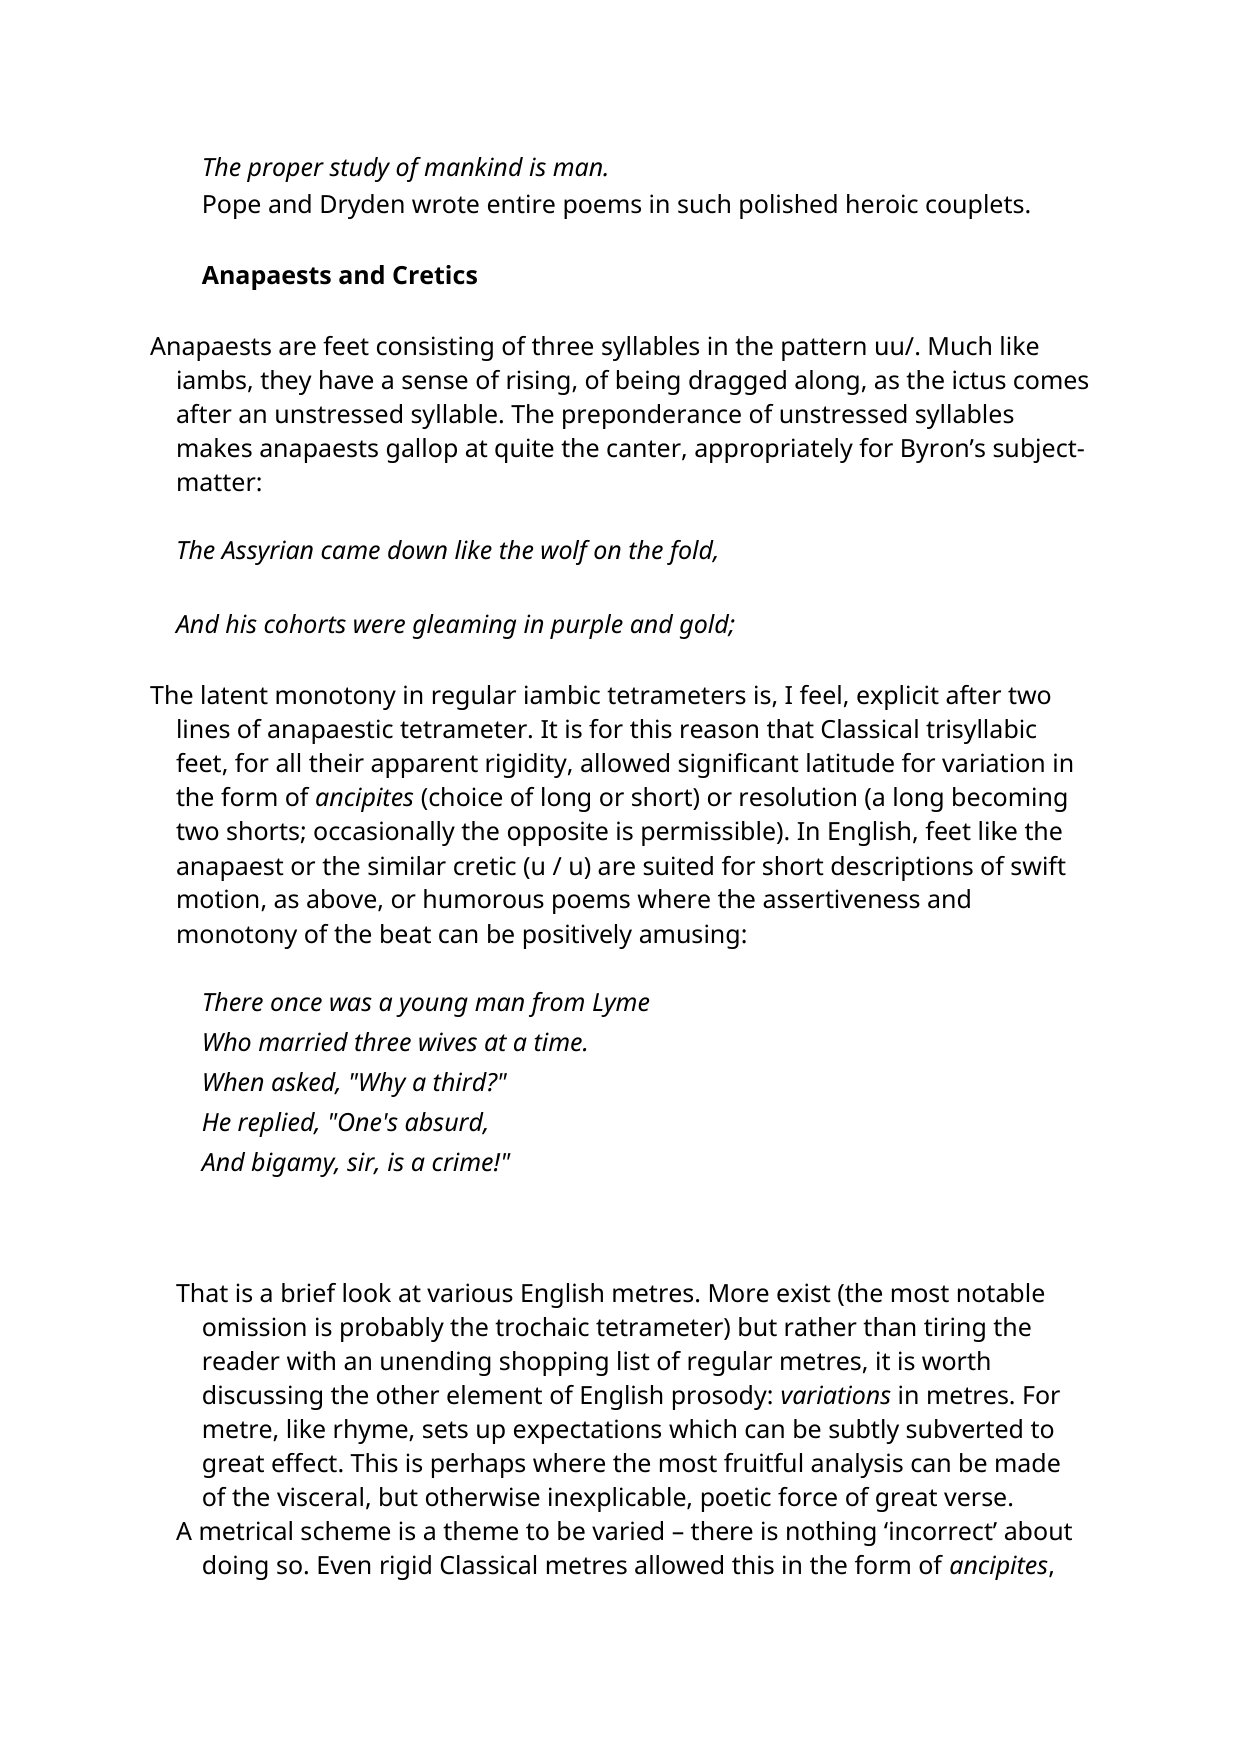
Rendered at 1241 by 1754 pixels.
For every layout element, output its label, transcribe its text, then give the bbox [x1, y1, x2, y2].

text Pope and Dryden wrote entire poems in such polished heroic couplets. [176, 187, 1090, 223]
text There once was a young man from Lyme​ [202, 984, 1090, 1024]
text Anapaests and Cretics [176, 258, 1090, 294]
text That is a brief look at various English metres. More exist (the most notable omission is probably the trochaic tetrameter) but rather than tiring the reader with an unending shopping list of regular metres, it is worth discussing the other element of English prosody: variations in metres. For metre, like rhyme, sets up expectations which can be subtly subverted to great effect. This is perhaps where the most fruitful analysis can be made of the visceral, but otherwise inexplicable, poetic force of great verse. [176, 1275, 1090, 1514]
text Who married three wives at a time.​ [202, 1024, 1090, 1064]
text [176, 1514, 1090, 1582]
text And bigamy, sir, is a crime!" [202, 1145, 1090, 1182]
text The Assyrian came down like the wolf on the fold,​ ​ [176, 533, 1090, 607]
text Anapaests are feet consisting of three syllables in the pattern uu/. Much like iambs, they have a sense of rising, of being dragged along, as the ictus comes after an unstressed syllable. The preponderance of unstressed syllables makes anapaests gallop at quite the canter, appropriately for Byron’s subject-matter: [150, 328, 1090, 499]
text The latent monotony in regular iambic tetrameters is, I feel, explicit after two lines of anapaestic tetrameter. It is for this reason that Classical trisyllabic feet, for all their apparent rigidity, allowed significant latitude for variation in the form of ancipites (choice of long or short) or resolution (a long becoming two shorts; occasionally the opposite is permissible). In English, feet like the anapaest or the similar cretic (u / u) are suited for short descriptions of swift motion, as above, or humorous poems where the assertiveness and monotony of the beat can be positively amusing: [150, 678, 1090, 950]
text And his cohorts were gleaming in purple and gold; [176, 607, 1090, 644]
text He replied, "One's absurd,​ [202, 1105, 1090, 1145]
text The proper study of mankind is man. [176, 150, 1090, 187]
text When asked, "Why a third?"​ [202, 1064, 1090, 1105]
